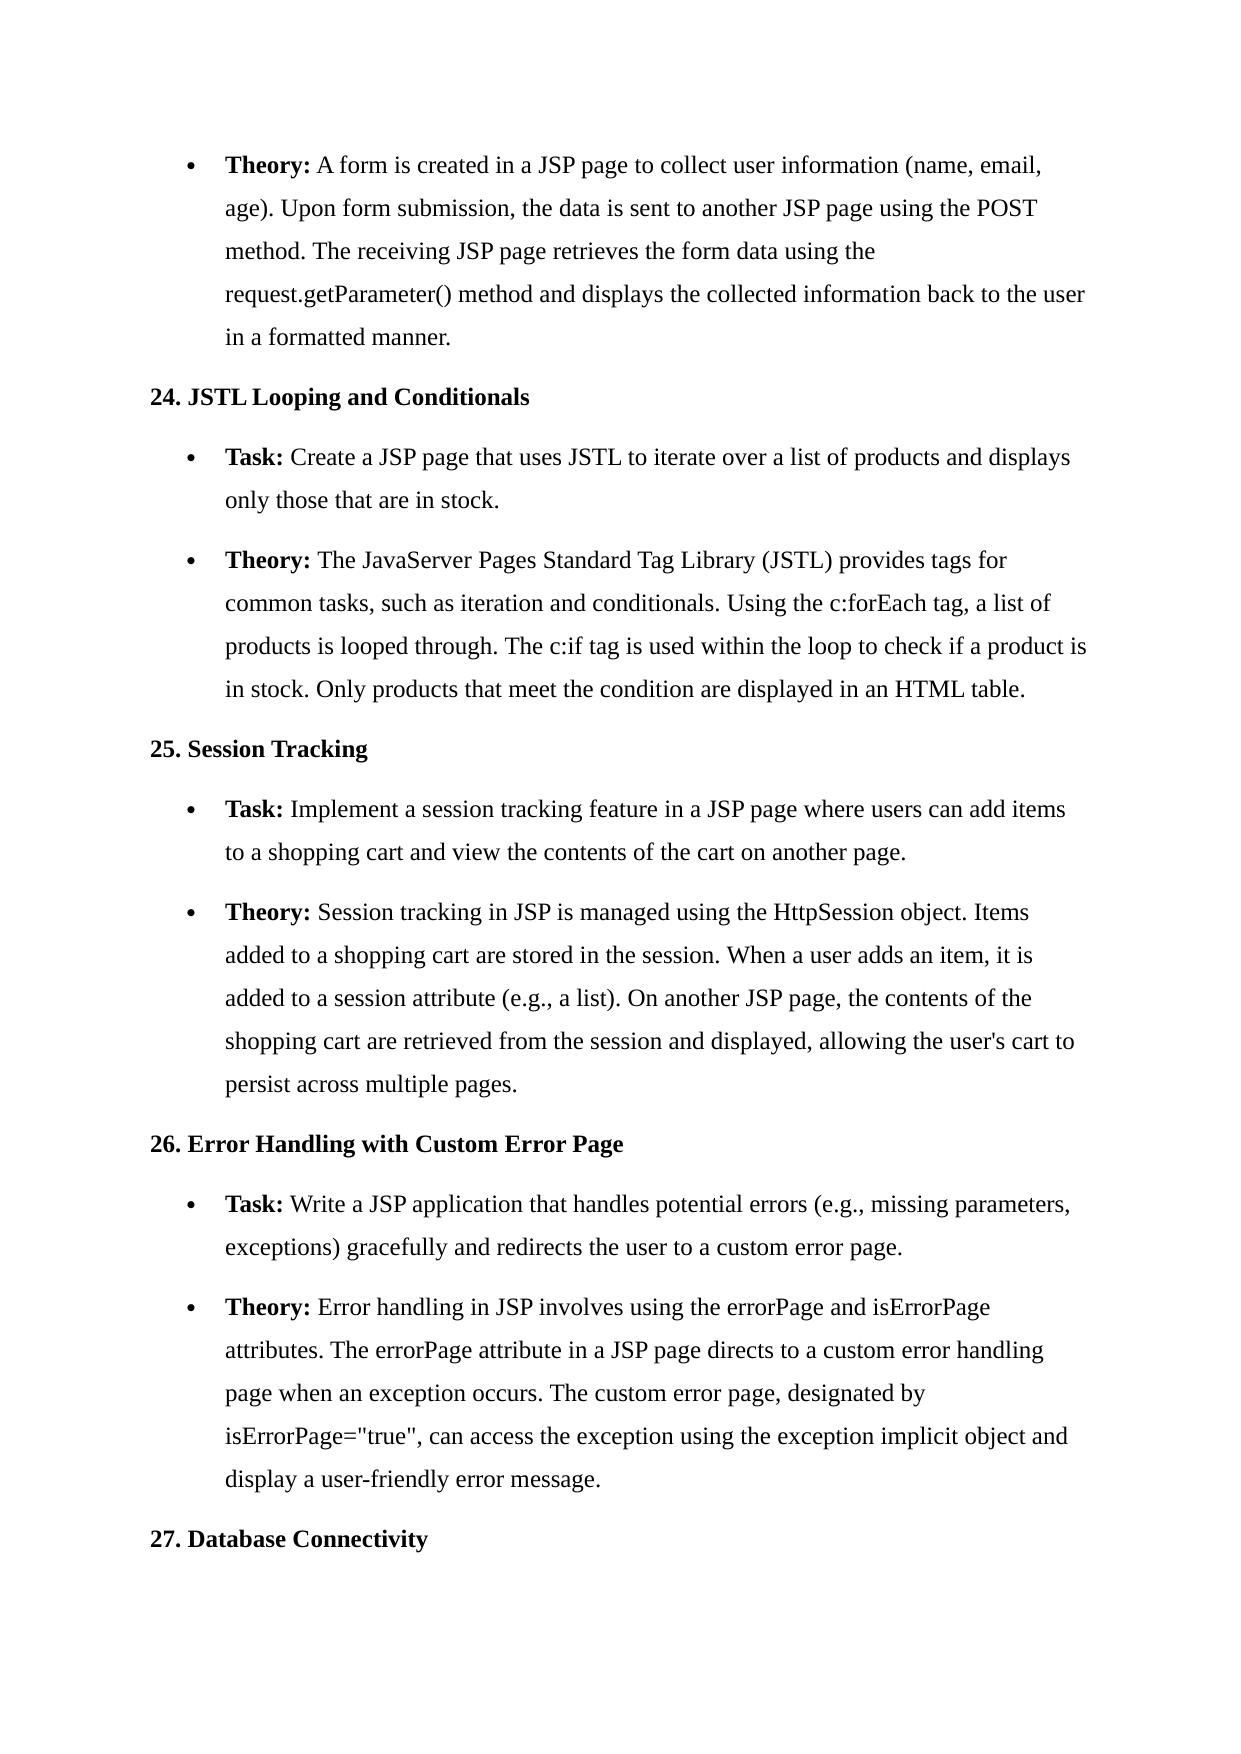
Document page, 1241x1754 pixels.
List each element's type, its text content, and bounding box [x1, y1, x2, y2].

list Task: Create a JSP page that uses JSTL to iterate over a list of products and displays only those that are in stock. [187, 442, 1090, 514]
text 24. JSTL Looping and Conditionals [150, 382, 1090, 411]
list Task: Implement a session tracking feature in a JSP page where users can add items to a shopping cart and view the contents of the cart on another page. [187, 794, 1090, 866]
list Task: Write a JSP application that handles potential errors (e.g., missing parameters, exceptions) gracefully and redirects the user to a custom error page. [187, 1189, 1090, 1261]
text 25. Session Tracking [150, 734, 1090, 763]
text 26. Error Handling with Custom Error Page [150, 1129, 1090, 1158]
list Theory: A form is created in a JSP page to collect user information (name, email, age). Upon form submission, the data is sent to another JSP page using the POST method. The receiving JSP page retrieves the form data using the request.getParameter() method and displays the collected information back to the user in a formatted manner. [187, 150, 1090, 351]
list Theory: Error handling in JSP involves using the errorPage and isErrorPage attributes. The errorPage attribute in a JSP page directs to a custom error handling page when an exception occurs. The custom error page, designated by isErrorPage="true", can access the exception using the exception implicit object and display a user-friendly error message. [187, 1292, 1090, 1493]
list Theory: Session tracking in JSP is managed using the HttpSession object. Items added to a shopping cart are stored in the session. When a user adds an item, it is added to a session attribute (e.g., a list). On another JSP page, the contents of the shopping cart are retrieved from the session and displayed, allowing the user's cart to persist across multiple pages. [187, 897, 1090, 1098]
text 27. Database Connectivity [150, 1524, 1090, 1553]
list Theory: The JavaServer Pages Standard Tag Library (JSTL) provides tags for common tasks, such as iteration and conditionals. Using the c:forEach tag, a list of products is looped through. The c:if tag is used within the loop to check if a product is in stock. Only products that meet the condition are displayed in an HTML table. [187, 545, 1090, 703]
